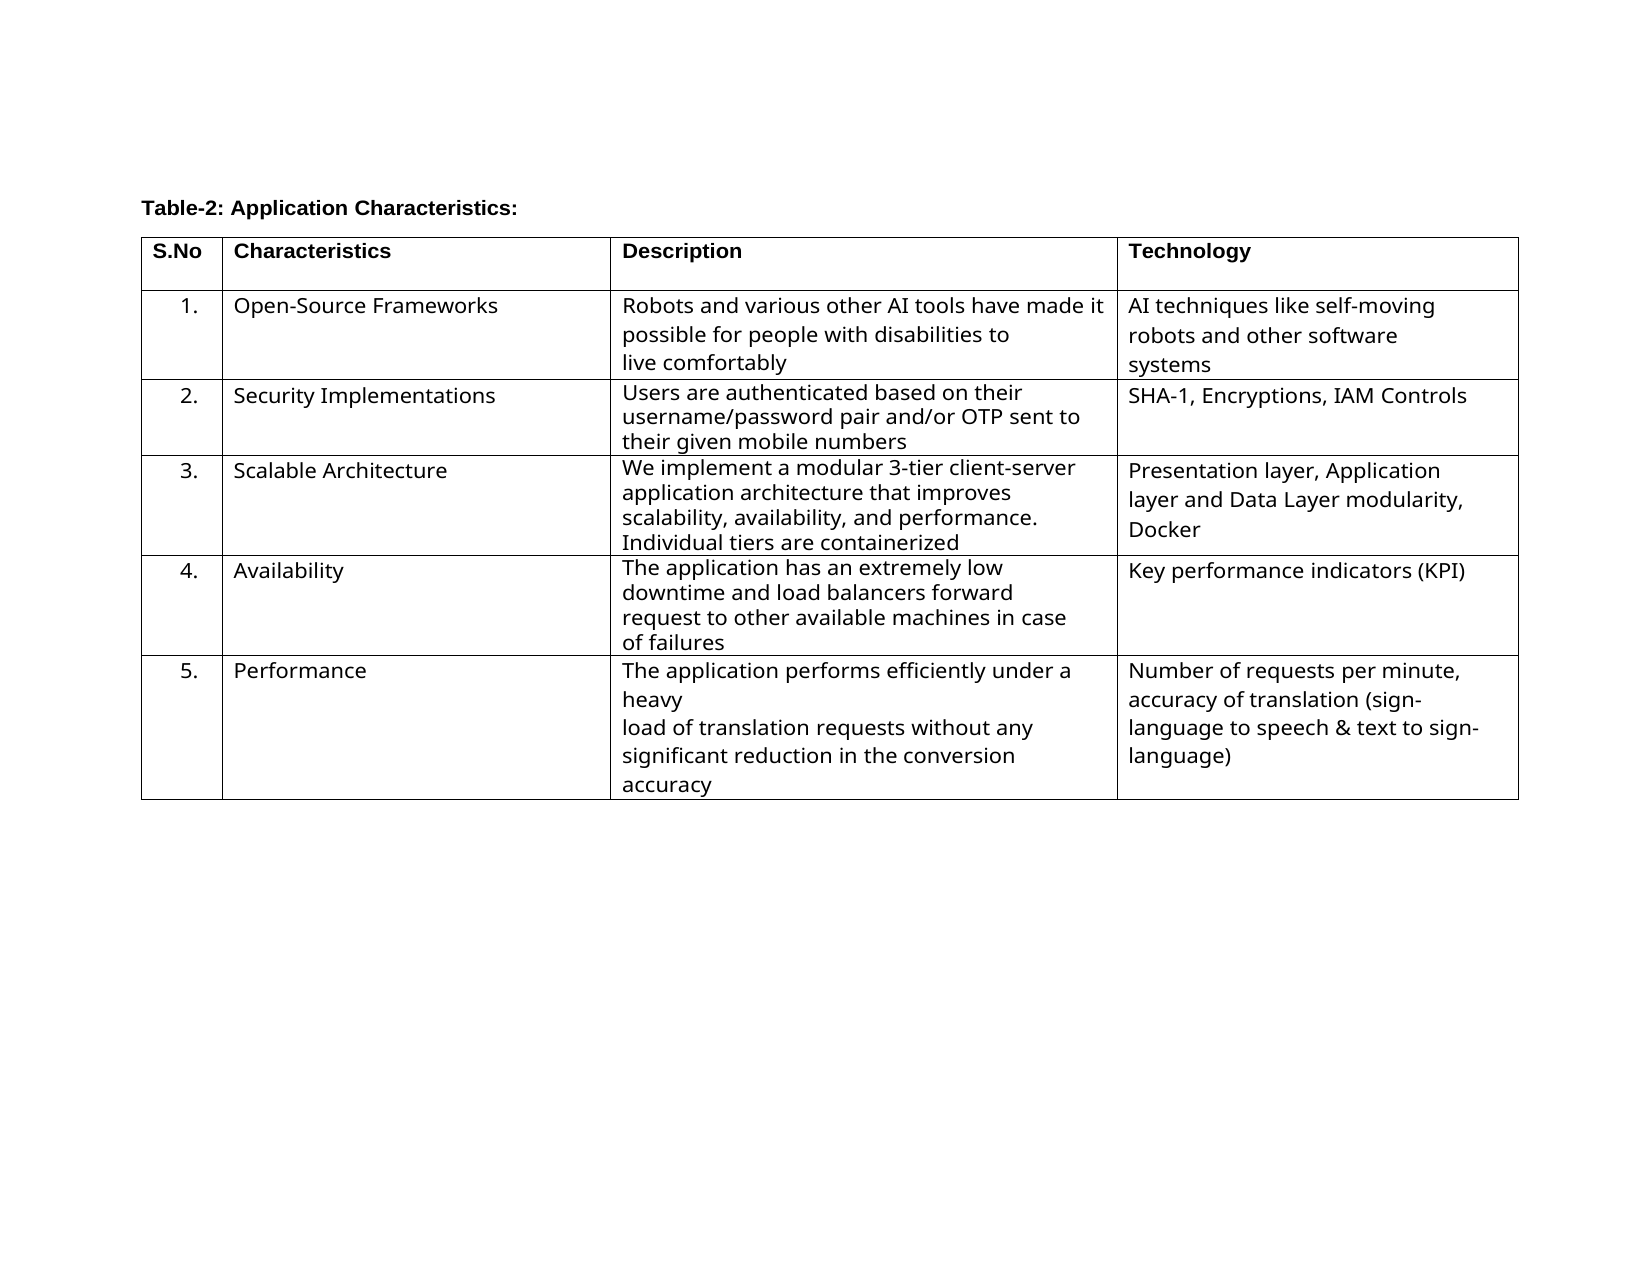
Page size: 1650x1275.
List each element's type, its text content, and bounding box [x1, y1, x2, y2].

table_header Description [611, 238, 1117, 290]
table_cell 4. [142, 556, 222, 655]
table_cell Availability [223, 556, 610, 655]
table_cell 3. [142, 456, 222, 555]
table_cell Number of requests per minute, accuracy of translation (sign-language to speech & text to sign-language) [1118, 656, 1518, 798]
table_cell The application performs efficiently under a heavy load of translation requests without any significant reduction in the conversion accuracy [611, 656, 1117, 798]
table_cell The application has an extremely low downtime and load balancers forward request to other available machines in case of failures [611, 556, 1117, 655]
table_header Characteristics [223, 238, 610, 290]
table_cell AI techniques like self-moving robots and other software systems [1118, 291, 1518, 379]
table_cell Key performance indicators (KPI) [1118, 556, 1518, 655]
table_cell 5. [142, 656, 222, 798]
table_cell SHA-1, Encryptions, IAM Controls [1118, 380, 1518, 455]
text Table-2: Application Characteristics: [141, 196, 1544, 220]
table_cell We implement a modular 3-tier client-server application architecture that improves scalability, availability, and performance. Individual tiers are containerized [611, 456, 1117, 555]
table_header S.No [142, 238, 222, 290]
table_cell Performance [223, 656, 610, 798]
table_cell 2. [142, 380, 222, 455]
table_header Technology [1118, 238, 1518, 290]
table_cell 1. [142, 291, 222, 379]
table_cell Scalable Architecture [223, 456, 610, 555]
table_cell Robots and various other AI tools have made it possible for people with disabilities to live comfortably [611, 291, 1117, 379]
table_cell Security Implementations [223, 380, 610, 455]
table_cell Users are authenticated based on their username/password pair and/or OTP sent to their given mobile numbers [611, 380, 1117, 455]
table_cell Open-Source Frameworks [223, 291, 610, 379]
table_cell Presentation layer, Application layer and Data Layer modularity, Docker [1118, 456, 1518, 555]
